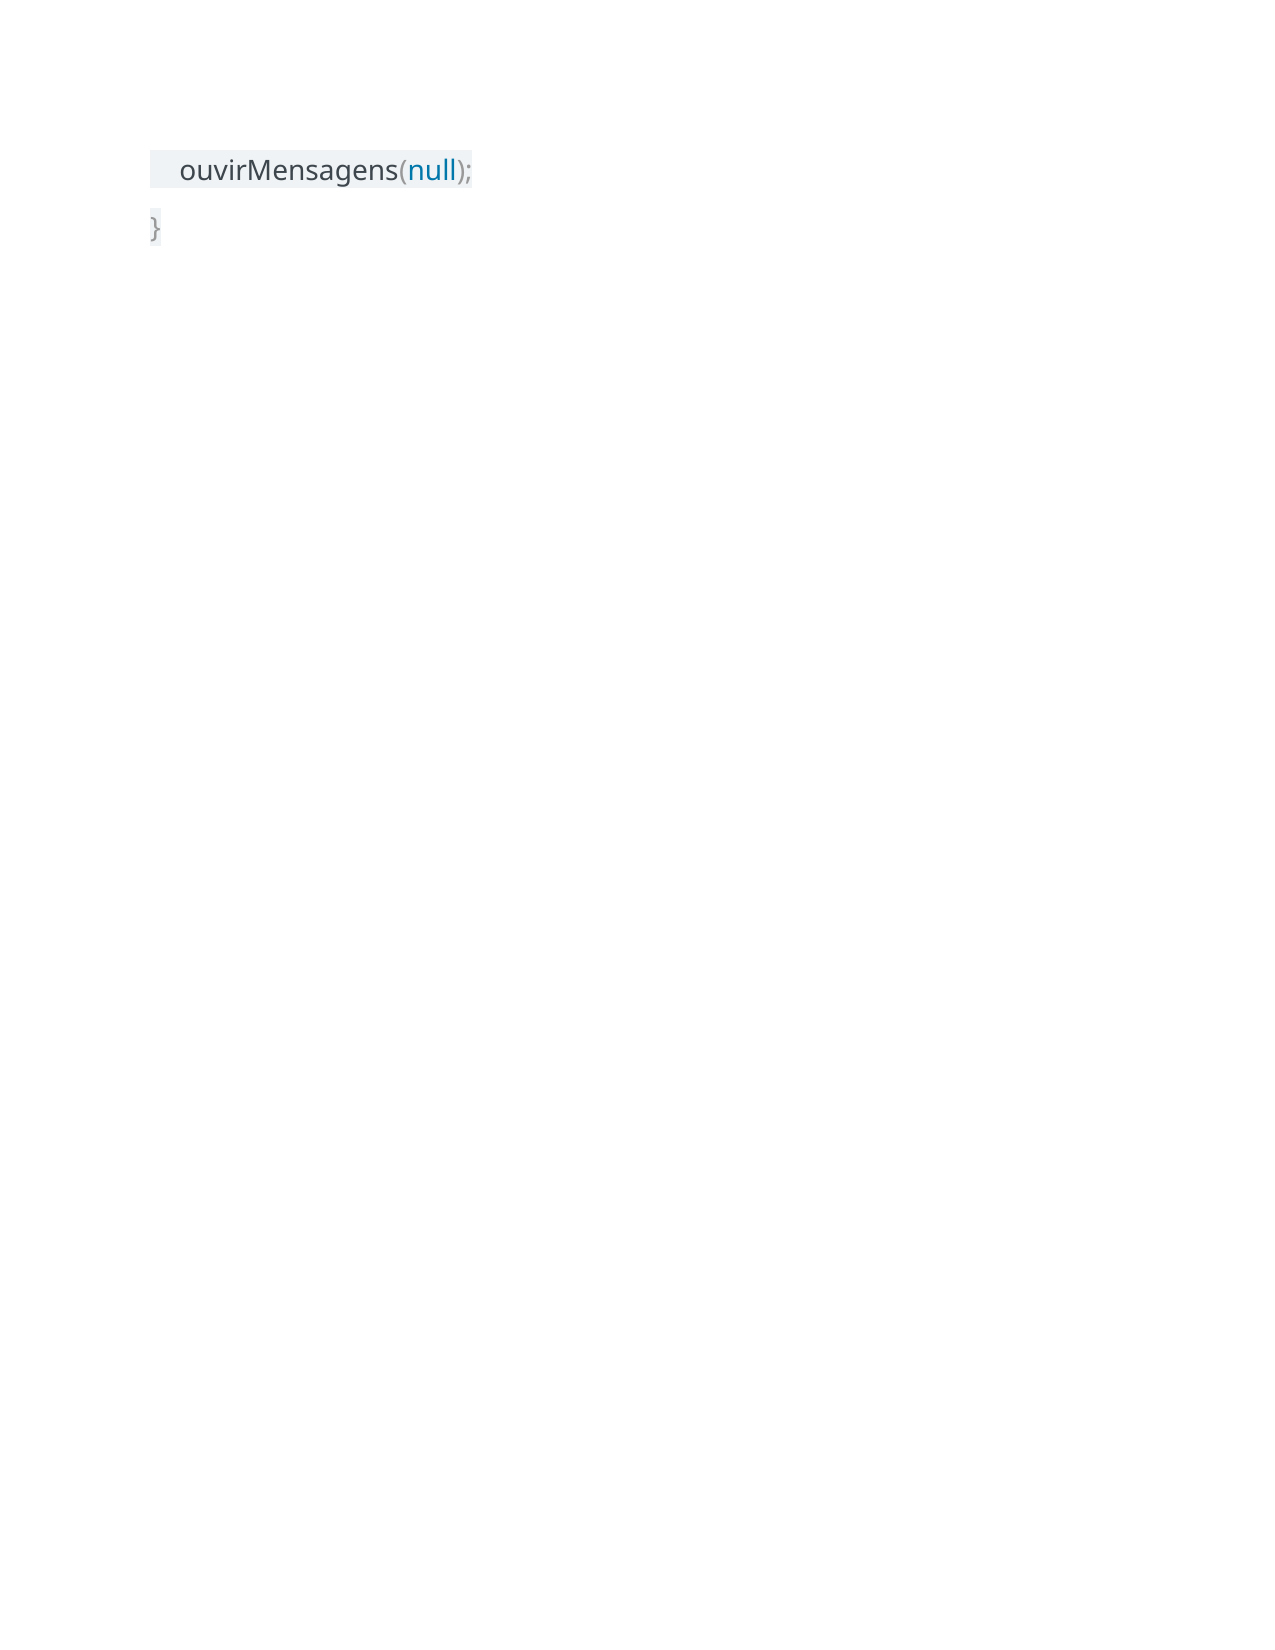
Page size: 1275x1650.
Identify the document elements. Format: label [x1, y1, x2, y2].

text [150, 150, 1125, 246]
